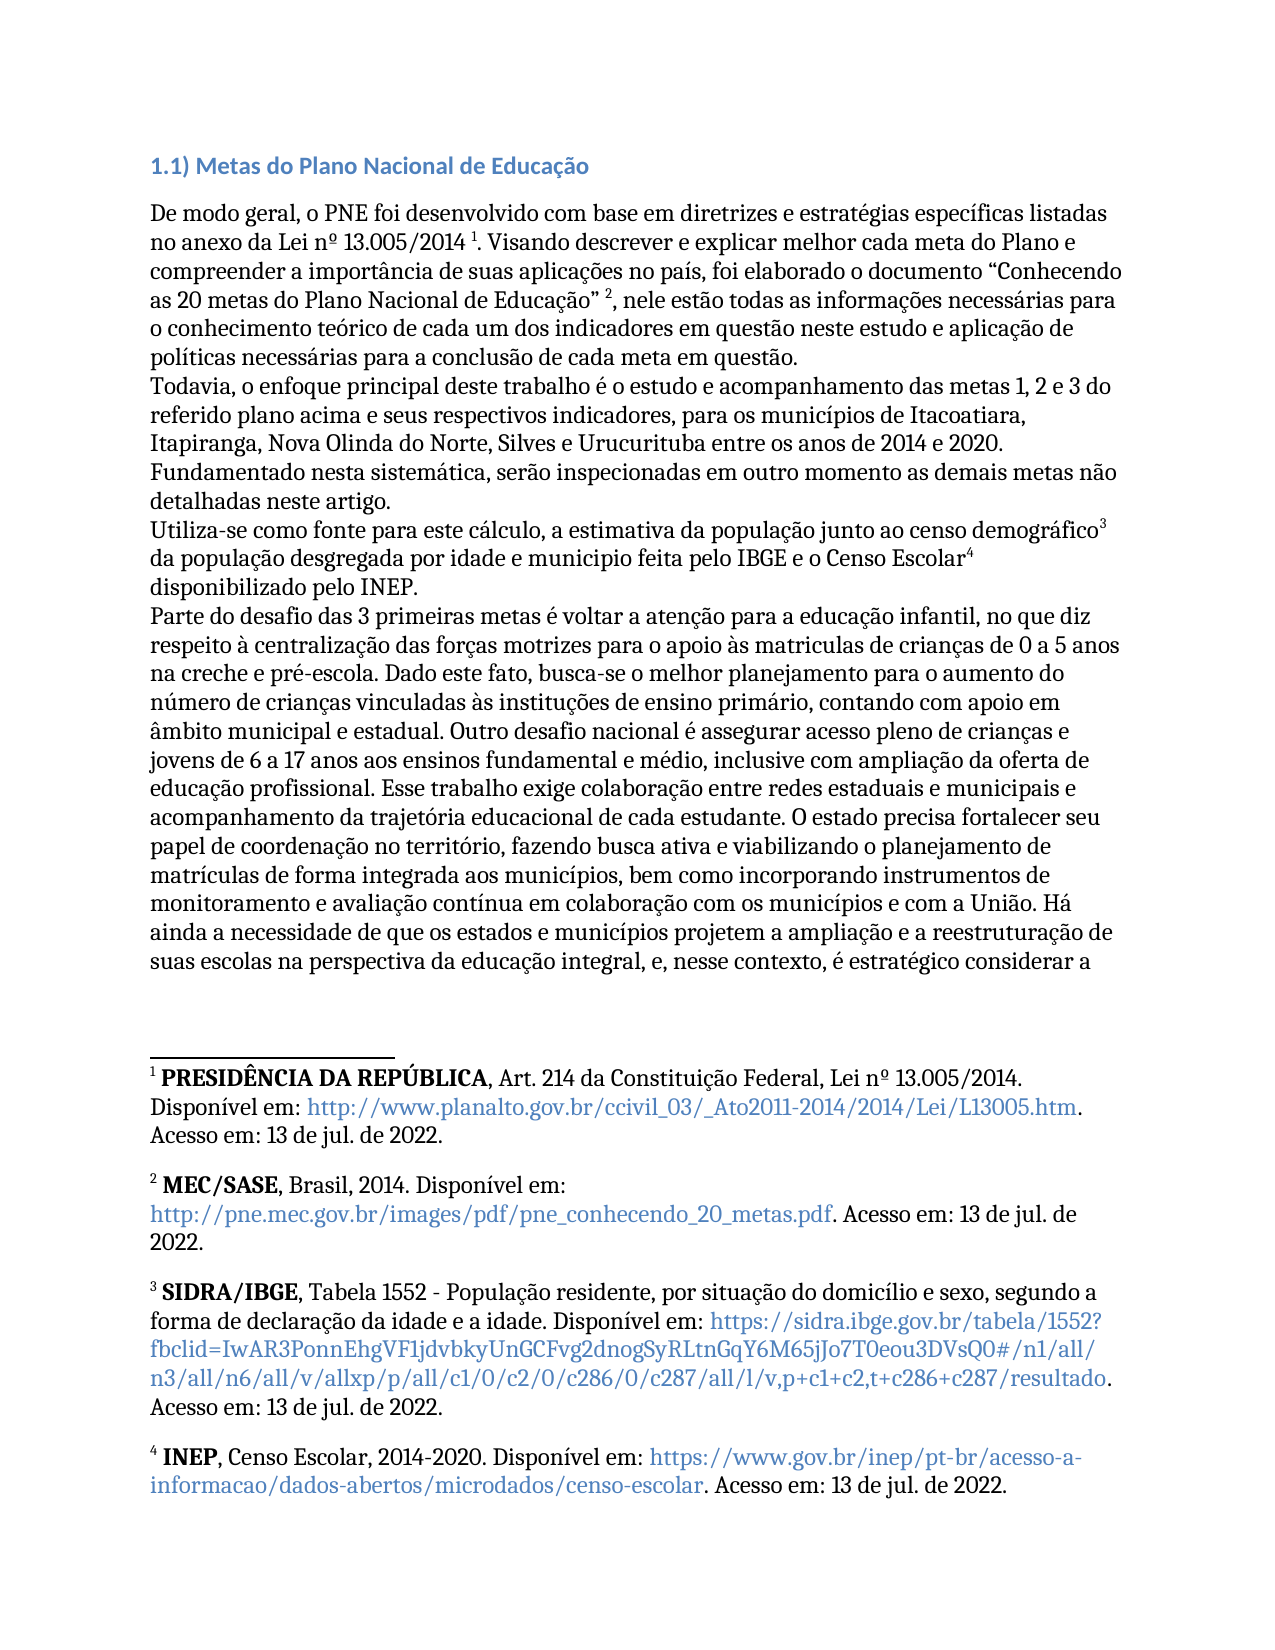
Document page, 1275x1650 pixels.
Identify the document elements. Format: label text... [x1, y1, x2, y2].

text De modo geral, o PNE foi desenvolvido com base em diretrizes e estratégias específicas listadas no anexo da Lei nº 13.005/2014 . Visando descrever e explicar melhor cada meta do Plano e compreender a importância de suas aplicações no país, foi elaborado o documento “Conhecendo as 20 metas do Plano Nacional de Educação” , nele estão todas as informações necessárias para o conhecimento teórico de cada um dos indicadores em questão neste estudo e aplicação de políticas necessárias para a conclusão de cada meta em questão. Todavia, o enfoque principal deste trabalho é o estudo e acompanhamento das metas 1, 2 e 3 do referido plano acima e seus respectivos indicadores, para os municípios de Itacoatiara, Itapiranga, Nova Olinda do Norte, Silves e Urucurituba entre os anos de 2014 e 2020. Fundamentado nesta sistemática, serão inspecionadas em outro momento as demais metas não detalhadas neste artigo. Utiliza-se como fonte para este cálculo, a estimativa da população junto ao censo demográfico da população desgregada por idade e municipio feita pelo IBGE e o Censo Escolar disponibilizado pelo INEP. Parte do desafio das 3 primeiras metas é voltar a atenção para a educação infantil, no que diz respeito à centralização das forças motrizes para o apoio às matriculas de crianças de 0 a 5 anos na creche e pré-escola. Dado este fato, busca-se o melhor planejamento para o aumento do número de crianças vinculadas às instituções de ensino primário, contando com apoio em âmbito municipal e estadual. Outro desafio nacional é assegurar acesso pleno de crianças e jovens de 6 a 17 anos aos ensinos fundamental e médio, inclusive com ampliação da oferta de educação profissional. Esse trabalho exige colaboração entre redes estaduais e municipais e acompanhamento da trajetória educacional de cada estudante. O estado precisa fortalecer seu papel de coordenação no território, fazendo busca ativa e viabilizando o planejamento de matrículas de forma integrada aos municípios, bem como incorporando instrumentos de monitoramento e avaliação contínua em colaboração com os municípios e com a União. Há ainda a necessidade de que os estados e municípios projetem a ampliação e a reestruturação de suas escolas na perspectiva da educação integral, e, nesse contexto, é estratégico considerar a articulação da escola com os diferentes equipamentos públicos, espaços educativos, culturais e esportivos, revitalizando os projetos pedagógicos das escolas nessa direção. [150, 199, 1125, 976]
subtitle 1.1) Metas do Plano Nacional de Educação [150, 150, 1125, 181]
